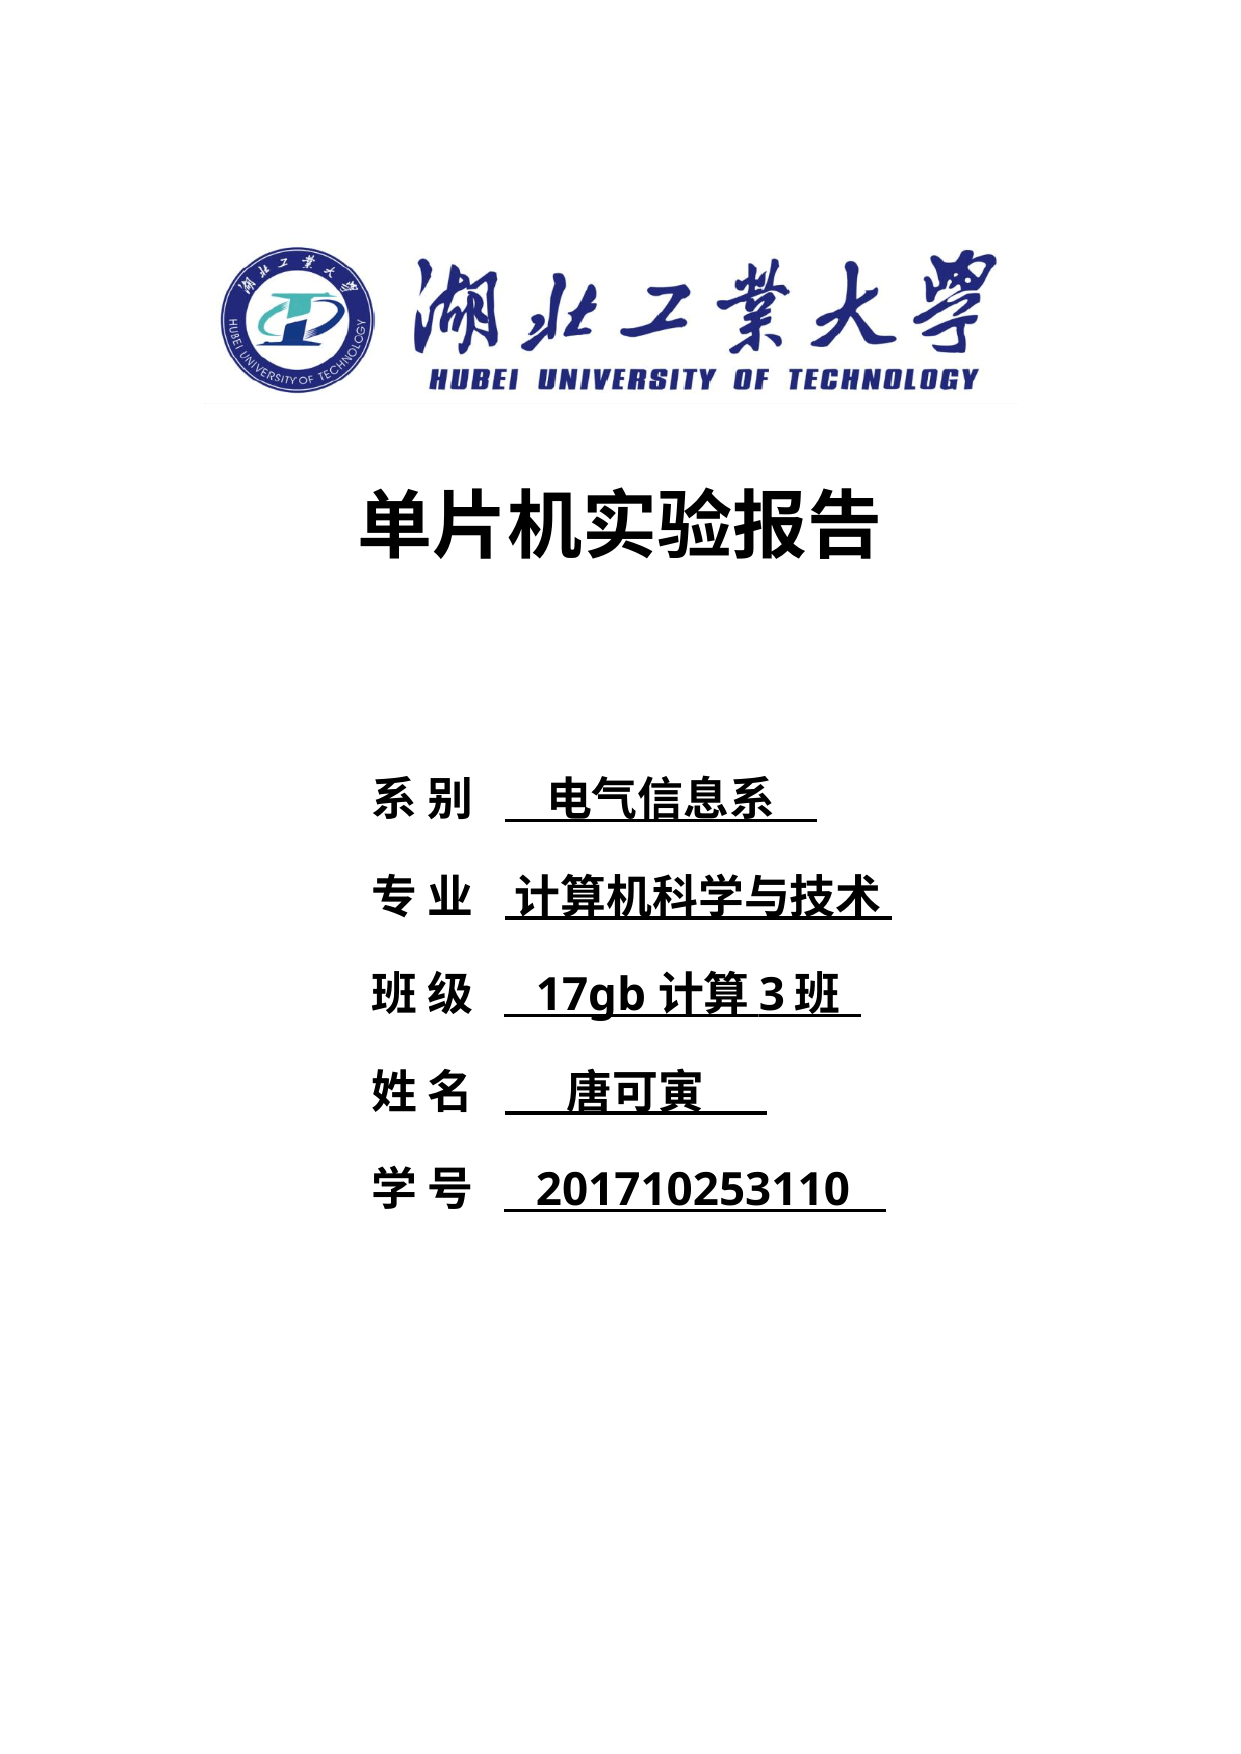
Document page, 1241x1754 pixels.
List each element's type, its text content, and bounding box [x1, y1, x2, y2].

text 专 业 计算机科学与技术 [187, 844, 1053, 942]
picture [193, 200, 1047, 448]
text 班 级 17gb 计算3班 [187, 942, 1053, 1039]
text 学 号 201710253110 [187, 1137, 1053, 1234]
text 姓 名 唐可寅 [187, 1039, 1053, 1137]
text 系 别 电气信息系 [187, 747, 1053, 844]
